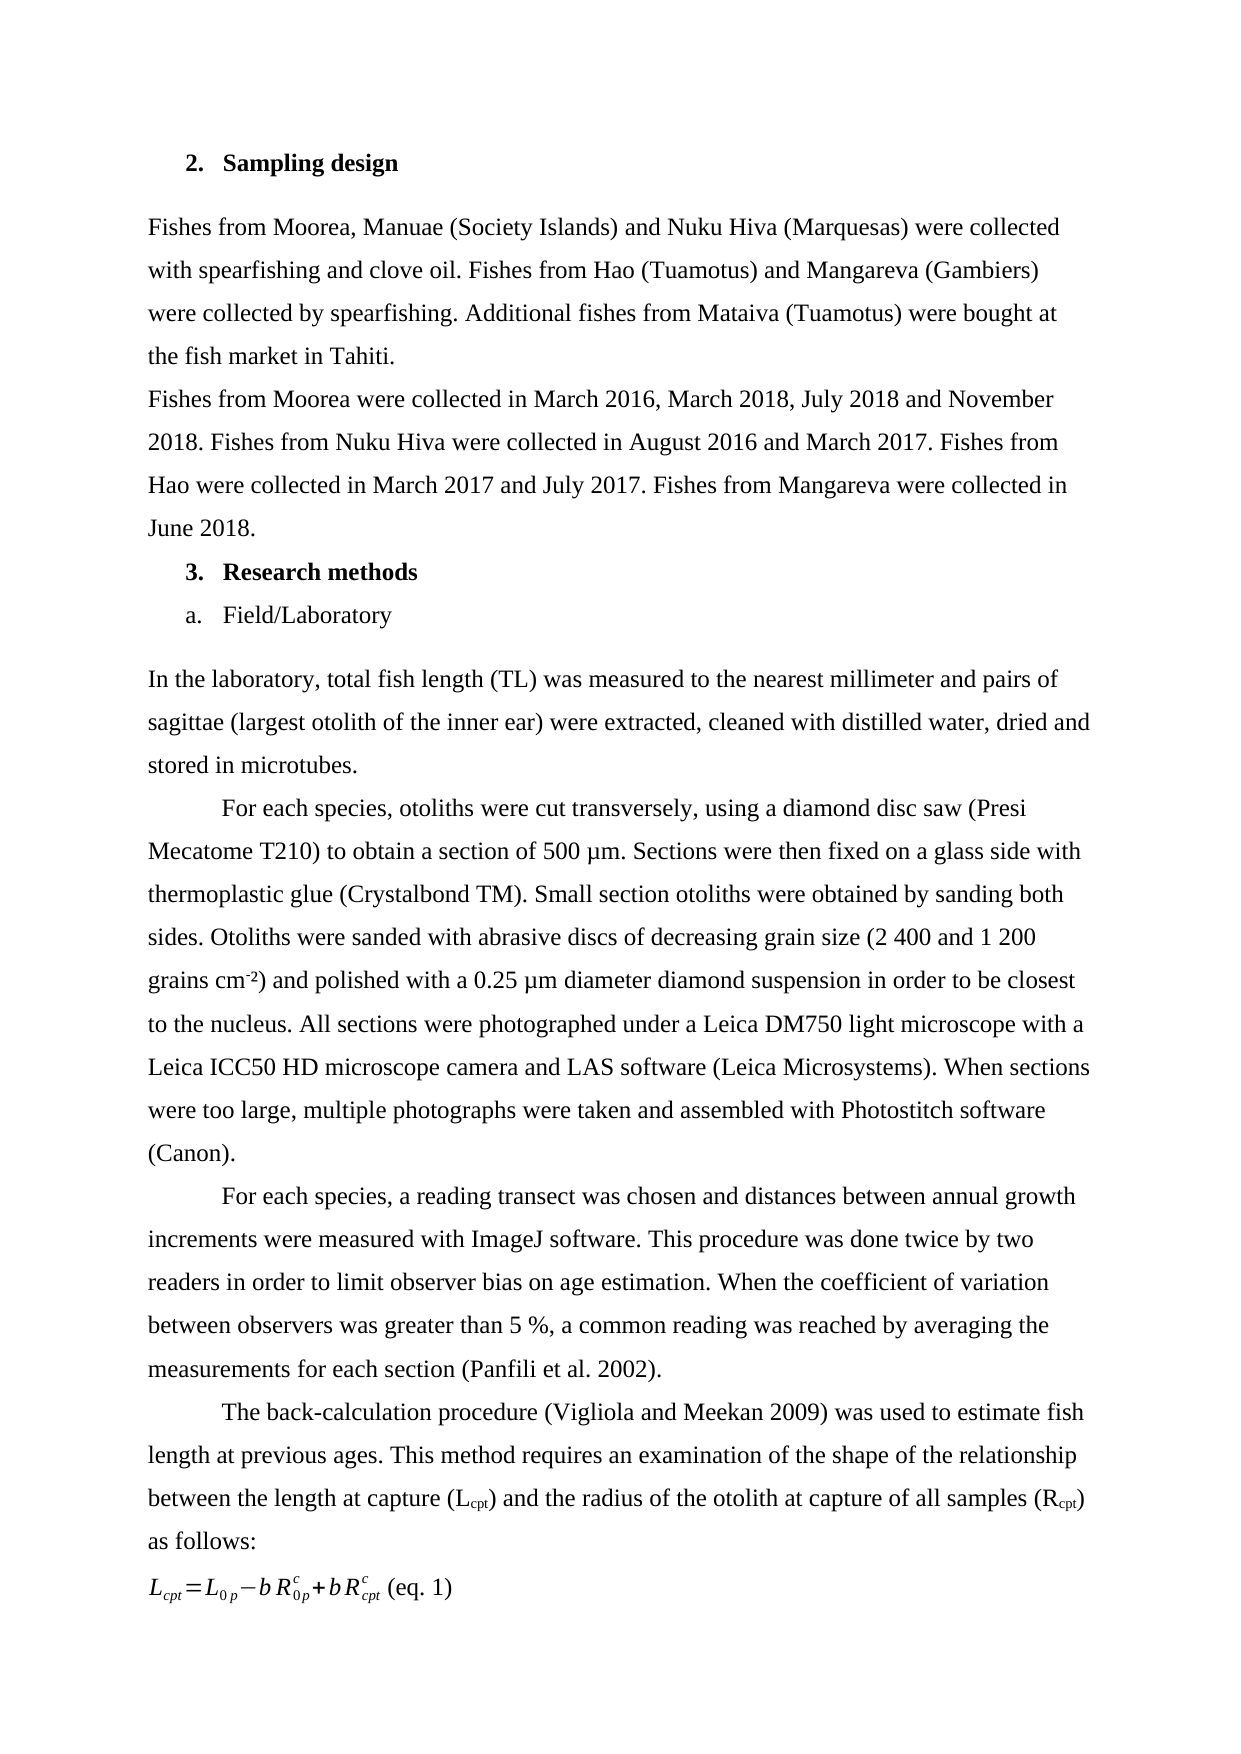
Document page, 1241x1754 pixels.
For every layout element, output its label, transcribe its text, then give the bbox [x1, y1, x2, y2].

text In the laboratory, total fish length (TL) was measured to the nearest millimeter and pairs of sagittae (largest otolith of the inner ear) were extracted, cleaned with distilled water, dried and stored in microtubes. [148, 664, 1093, 779]
text Fishes from Moorea, Manuae (Society Islands) and Nuku Hiva (Marquesas) were collected with spearfishing and clove oil. Fishes from Hao (Tuamotus) and Mangareva (Gambiers) were collected by spearfishing. Additional fishes from Mataiva (Tuamotus) were bought at the fish market in Tahiti. [148, 212, 1093, 370]
list Research methods [185, 557, 1093, 585]
text For each species, otoliths were cut transversely, using a diamond disc saw (Presi Mecatome T210) to obtain a section of 500 µm. Sections were then fixed on a glass side with thermoplastic glue (Crystalbond TM). Small section otoliths were obtained by sanding both sides. Otoliths were sanded with abrasive discs of decreasing grain size (2 400 and 1 200 grains cm-²) and polished with a 0.25 µm diameter diamond suspension in order to be closest to the nucleus. All sections were photographed under a Leica DM750 light microscope with a Leica ICC50 HD microscope camera and LAS software (Leica Microsystems). When sections were too large, multiple photographs were taken and assembled with Photostitch software (Canon). [148, 793, 1093, 1167]
list Field/Laboratory [185, 600, 1093, 628]
list Sampling design [185, 148, 1093, 176]
text For each species, a reading transect was chosen and distances between annual growth increments were measured with ImageJ software. This procedure was done twice by two readers in order to limit observer bias on age estimation. When the coefficient of variation between observers was greater than 5 %, a common reading was reached by averaging the measurements for each section (Panfili et al. 2002). [148, 1181, 1093, 1382]
text Fishes from Moorea were collected in March 2016, March 2018, July 2018 and November 2018. Fishes from Nuku Hiva were collected in August 2016 and March 2017. Fishes from Hao were collected in March 2017 and July 2017. Fishes from Mangareva were collected in June 2018. [148, 384, 1093, 542]
text The back-calculation procedure (Vigliola and Meekan 2009) was used to estimate fish length at previous ages. This method requires an examination of the shape of the relationship between the length at capture (Lcpt) and the radius of the otolith at capture of all samples (Rcpt) as follows: [148, 1397, 1093, 1555]
text (eq. 1) [148, 1569, 1093, 1604]
